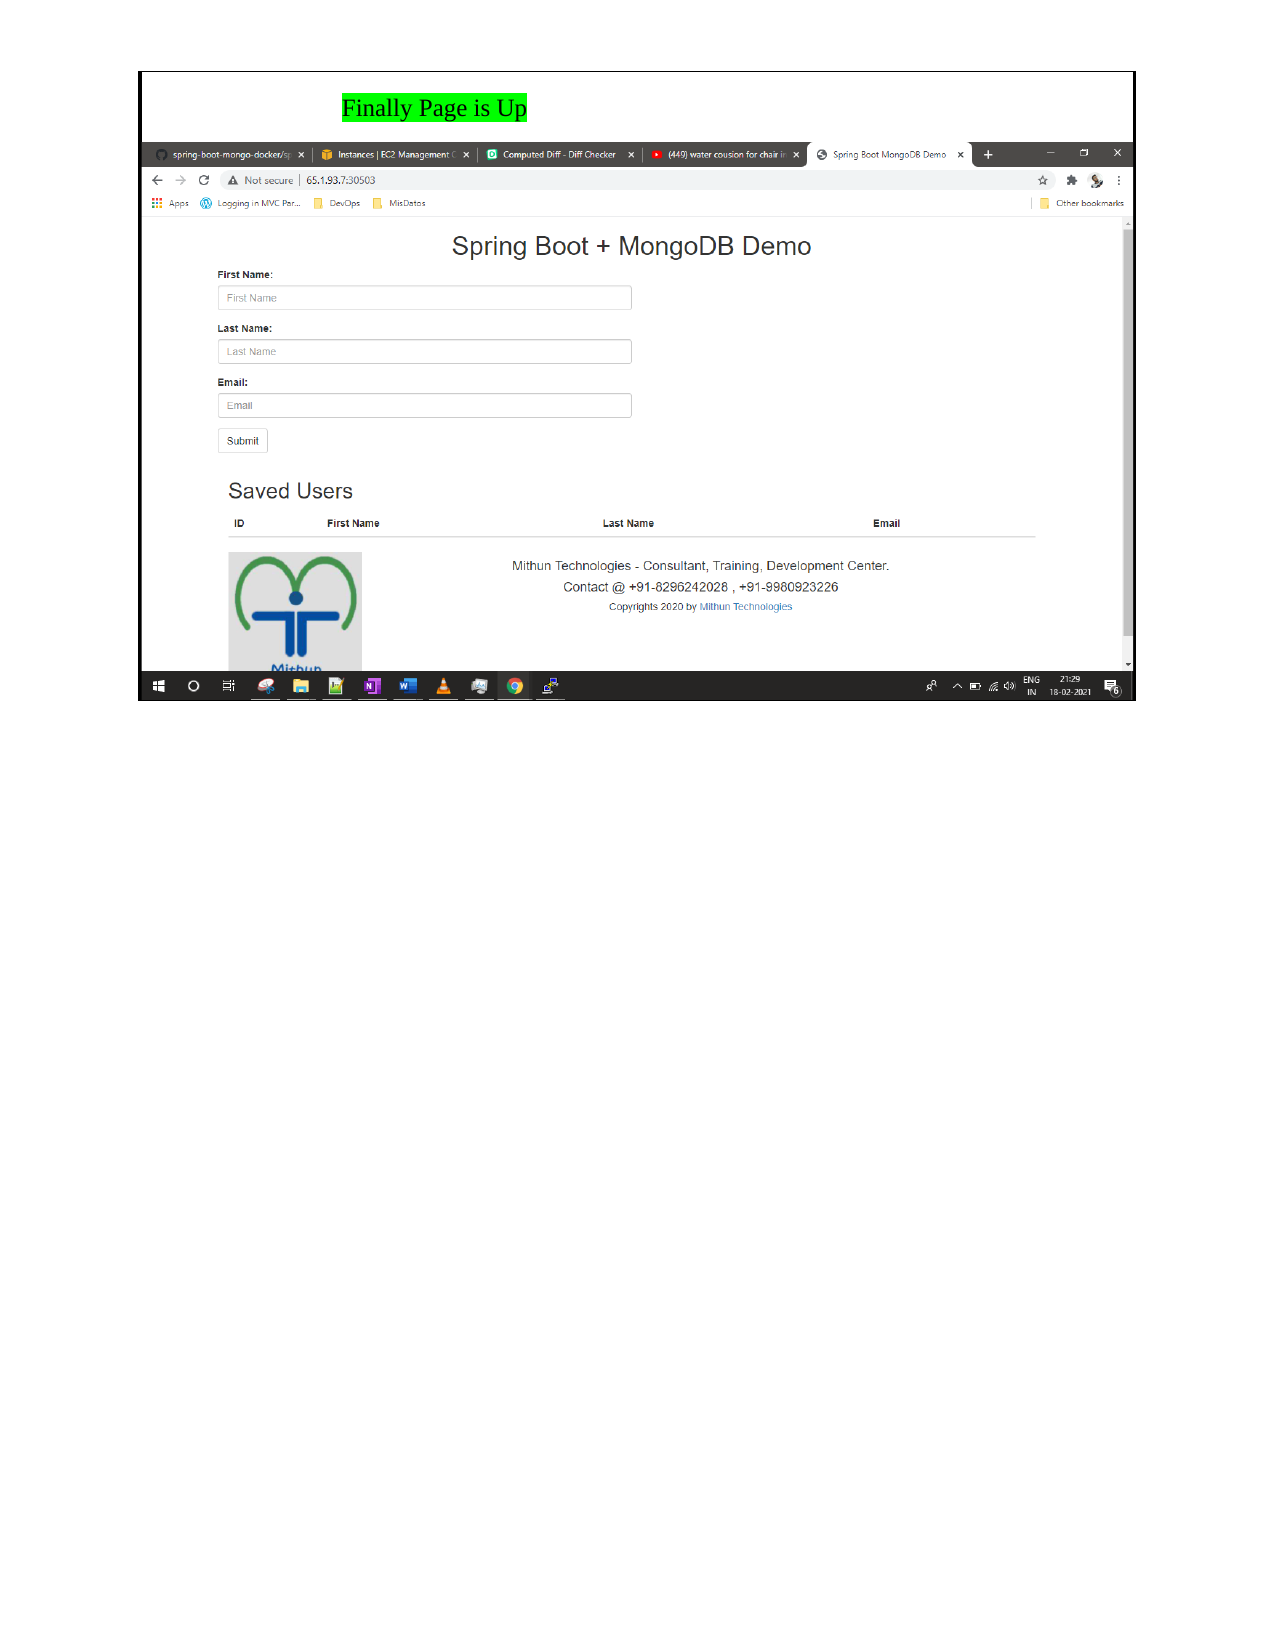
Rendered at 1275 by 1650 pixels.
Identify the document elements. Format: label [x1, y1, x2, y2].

table_cell [142, 72, 1133, 142]
picture [141, 142, 1134, 700]
